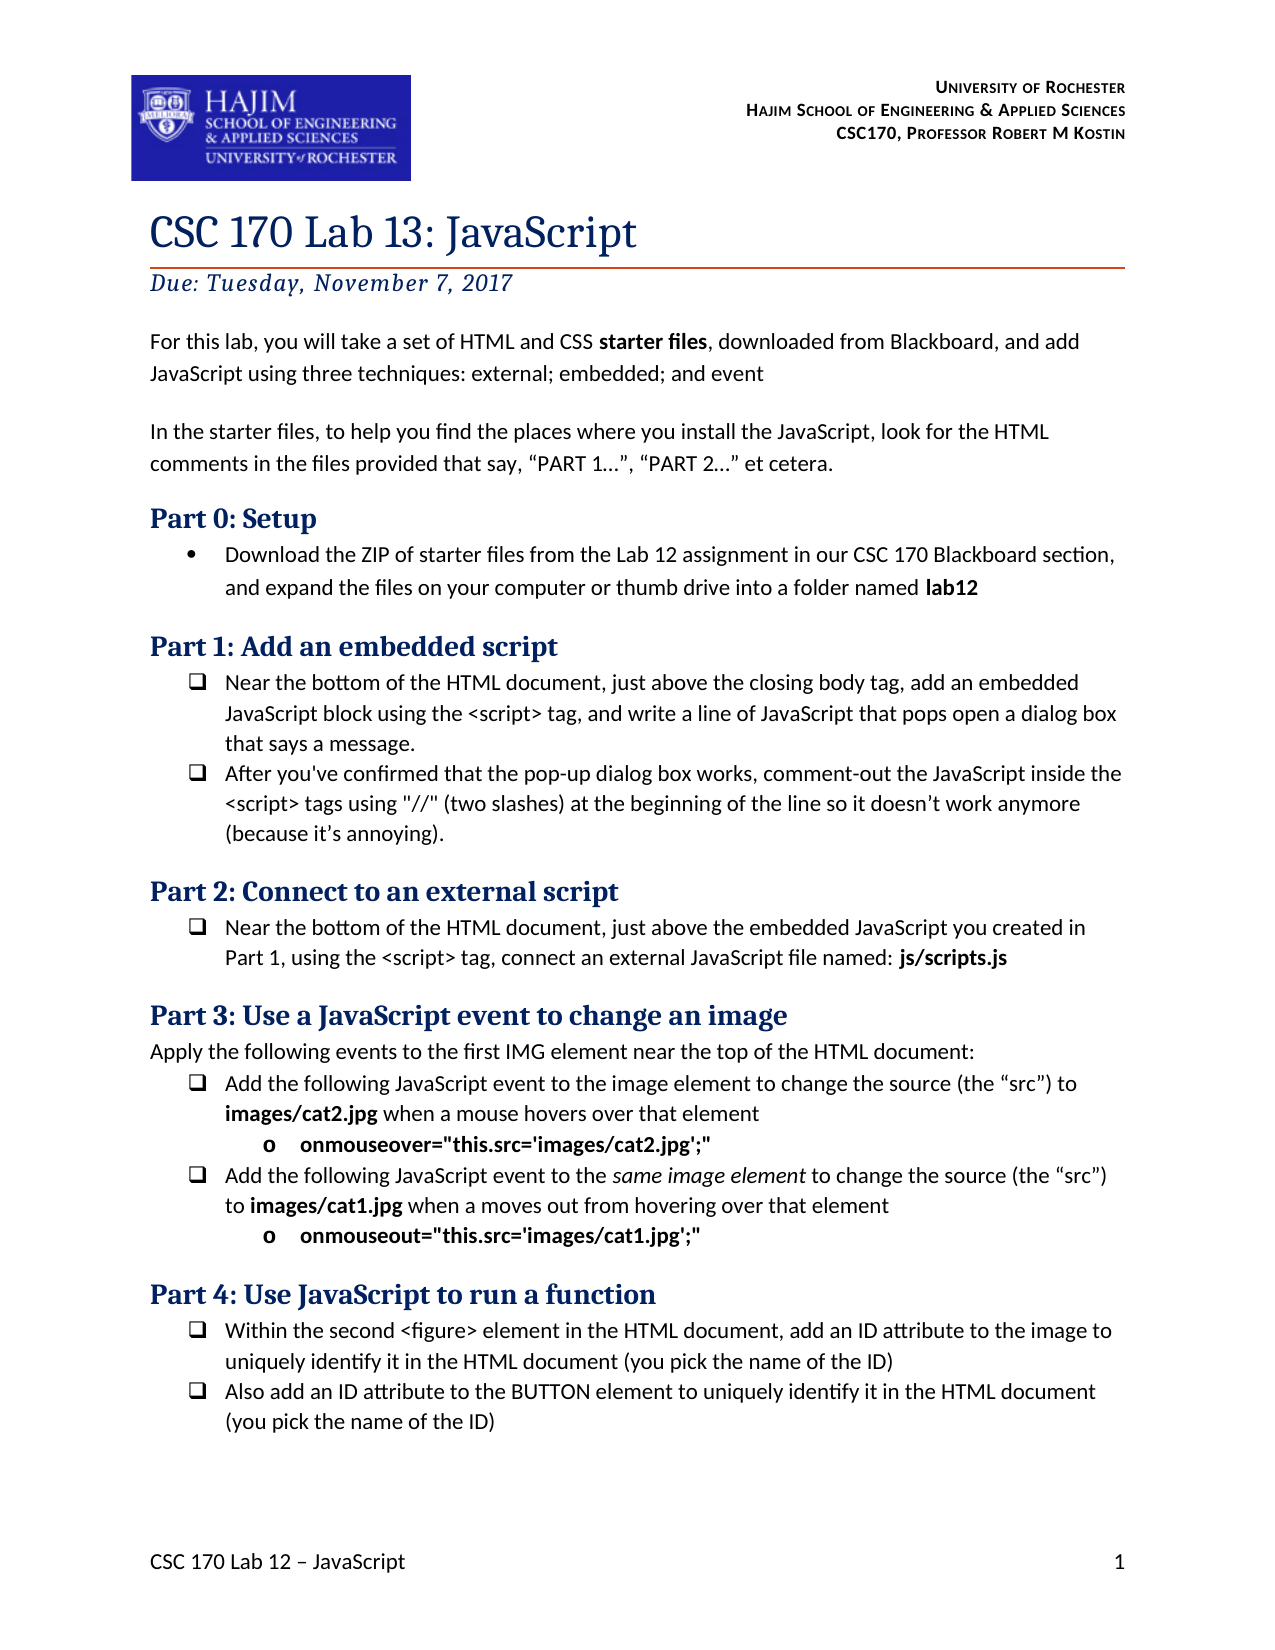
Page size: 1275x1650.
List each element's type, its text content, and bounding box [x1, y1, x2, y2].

subtitle Part 3: Use a JavaScript event to change an image [150, 999, 1125, 1032]
list onmouseover="this.src='images/cat2.jpg';" [262, 1130, 1125, 1159]
subtitle Part 1: Add an embedded script [150, 630, 1125, 663]
list Within the second <figure> element in the HTML document, add an ID attribute to the image to uniquely identify it in the HTML document (you pick the name of the ID) [187, 1317, 1125, 1375]
subtitle Part 0: Setup [150, 502, 1125, 536]
subtitle Part 2: Connect to an external script [150, 875, 1125, 908]
list Near the bottom of the HTML document, just above the closing body tag, add an embedded JavaScript block using the <script> tag, and write a line of JavaScript that pops open a dialog box that says a message. [187, 668, 1125, 757]
subtitle Part 4: Use JavaScript to run a function [150, 1278, 1125, 1312]
list Near the bottom of the HTML document, just above the embedded JavaScript you created in Part 1, using the <script> tag, connect an external JavaScript file named: js/scripts.js [187, 913, 1125, 971]
subtitle Due: Tuesday, November 7, 2017 [150, 269, 1125, 298]
text Apply the following events to the first IMG element near the top of the HTML document: [150, 1037, 1125, 1065]
list Download the ZIP of starter files from the Lab 12 assignment in our CSC 170 Blackboard section, and expand the files on your computer or thumb drive into a folder named lab12 [187, 541, 1125, 601]
list Add the following JavaScript event to the same image element to change the source (the “src”) to images/cat1.jpg when a moves out from hovering over that element [187, 1161, 1125, 1219]
text For this lab, you will take a set of HTML and CSS starter files, downloaded from Blackboard, and add JavaScript using three techniques: external; embedded; and event [150, 327, 1125, 388]
list Also add an ID attribute to the BUTTON element to uniquely identify it in the HTML document (you pick the name of the ID) [187, 1377, 1125, 1435]
title CSC 170 Lab 13: JavaScript [150, 206, 1125, 267]
text In the starter files, to help you find the places where you install the JavaScript, look for the HTML comments in the files provided that say, “PART 1…”, “PART 2…” et cetera. [150, 417, 1125, 477]
list Add the following JavaScript event to the image element to change the source (the “src”) to images/cat2.jpg when a mouse hovers over that element [187, 1069, 1125, 1128]
picture [131, 75, 411, 181]
list After you've confirmed that the pop-up dialog box works, comment-out the JavaScript inside the <script> tags using "//" (two slashes) at the beginning of the line so it doesn’t work anymore (because it’s annoying). [187, 759, 1125, 847]
list onmouseout="this.src='images/cat1.jpg';" [262, 1222, 1125, 1251]
